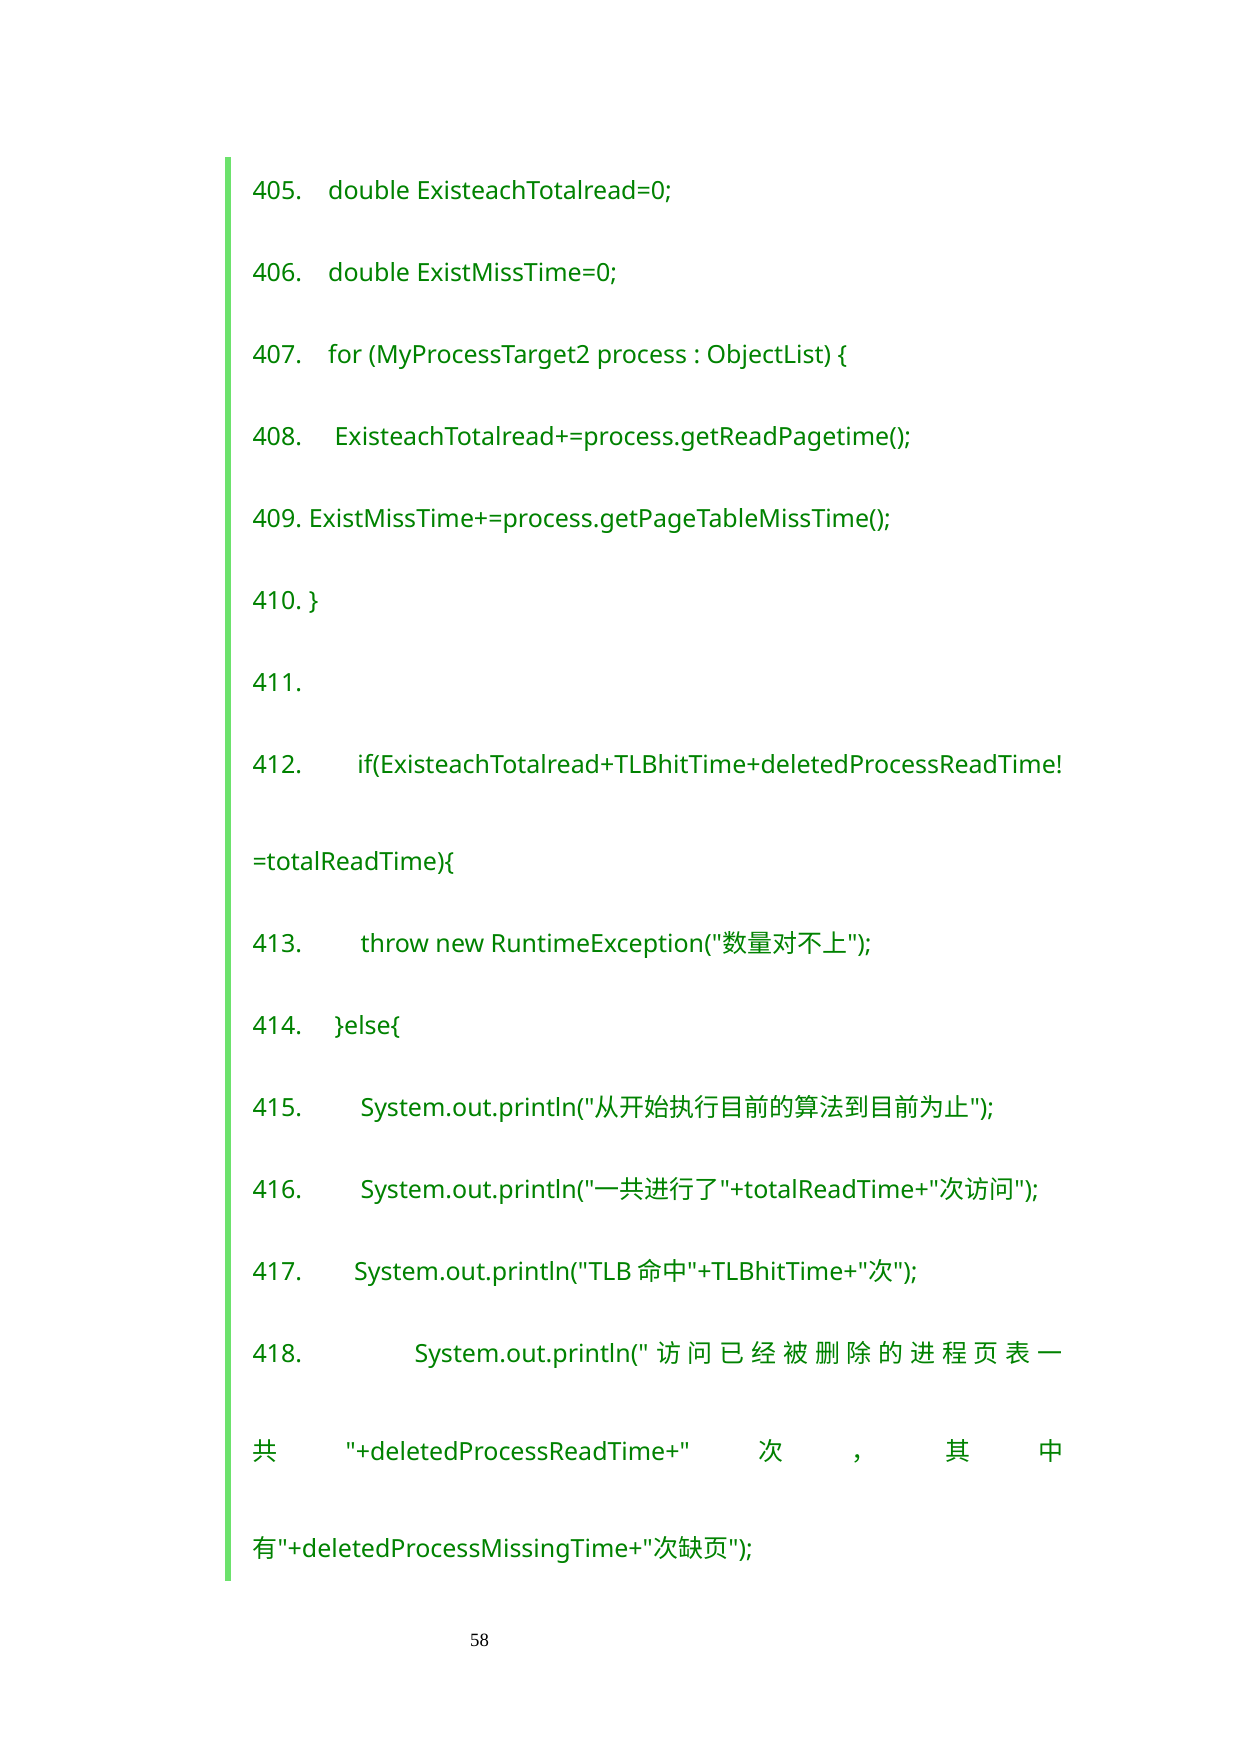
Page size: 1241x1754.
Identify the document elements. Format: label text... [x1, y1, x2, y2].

text ExistMissTime+=process.getPageTableMissTime(); [231, 485, 1063, 550]
text System.out.println("TLB命中"+TLBhitTime+"次"); [231, 1239, 1063, 1304]
text System.out.println("访问已经被删除的进程页表一共"+deletedProcessReadTime+"次，其中有"+deletedProcessMissingTime+"次缺页"); [231, 1321, 1063, 1581]
text throw new RuntimeException("数量对不上"); [231, 910, 1063, 975]
text if(ExisteachTotalread+TLBhitTime+deletedProcessReadTime!=totalReadTime){ [231, 731, 1063, 893]
text System.out.println("从开始执行目前的算法到目前为止"); [231, 1074, 1063, 1139]
text }else{ [231, 992, 1063, 1057]
text } [231, 567, 1063, 632]
text System.out.println("一共进行了"+totalReadTime+"次访问"); [231, 1157, 1063, 1222]
text double ExisteachTotalread=0; [231, 157, 1063, 222]
text double ExistMissTime=0; [231, 239, 1063, 304]
text for (MyProcessTarget2 process : ObjectList) { [231, 321, 1063, 386]
text ExisteachTotalread+=process.getReadPagetime(); [231, 403, 1063, 468]
